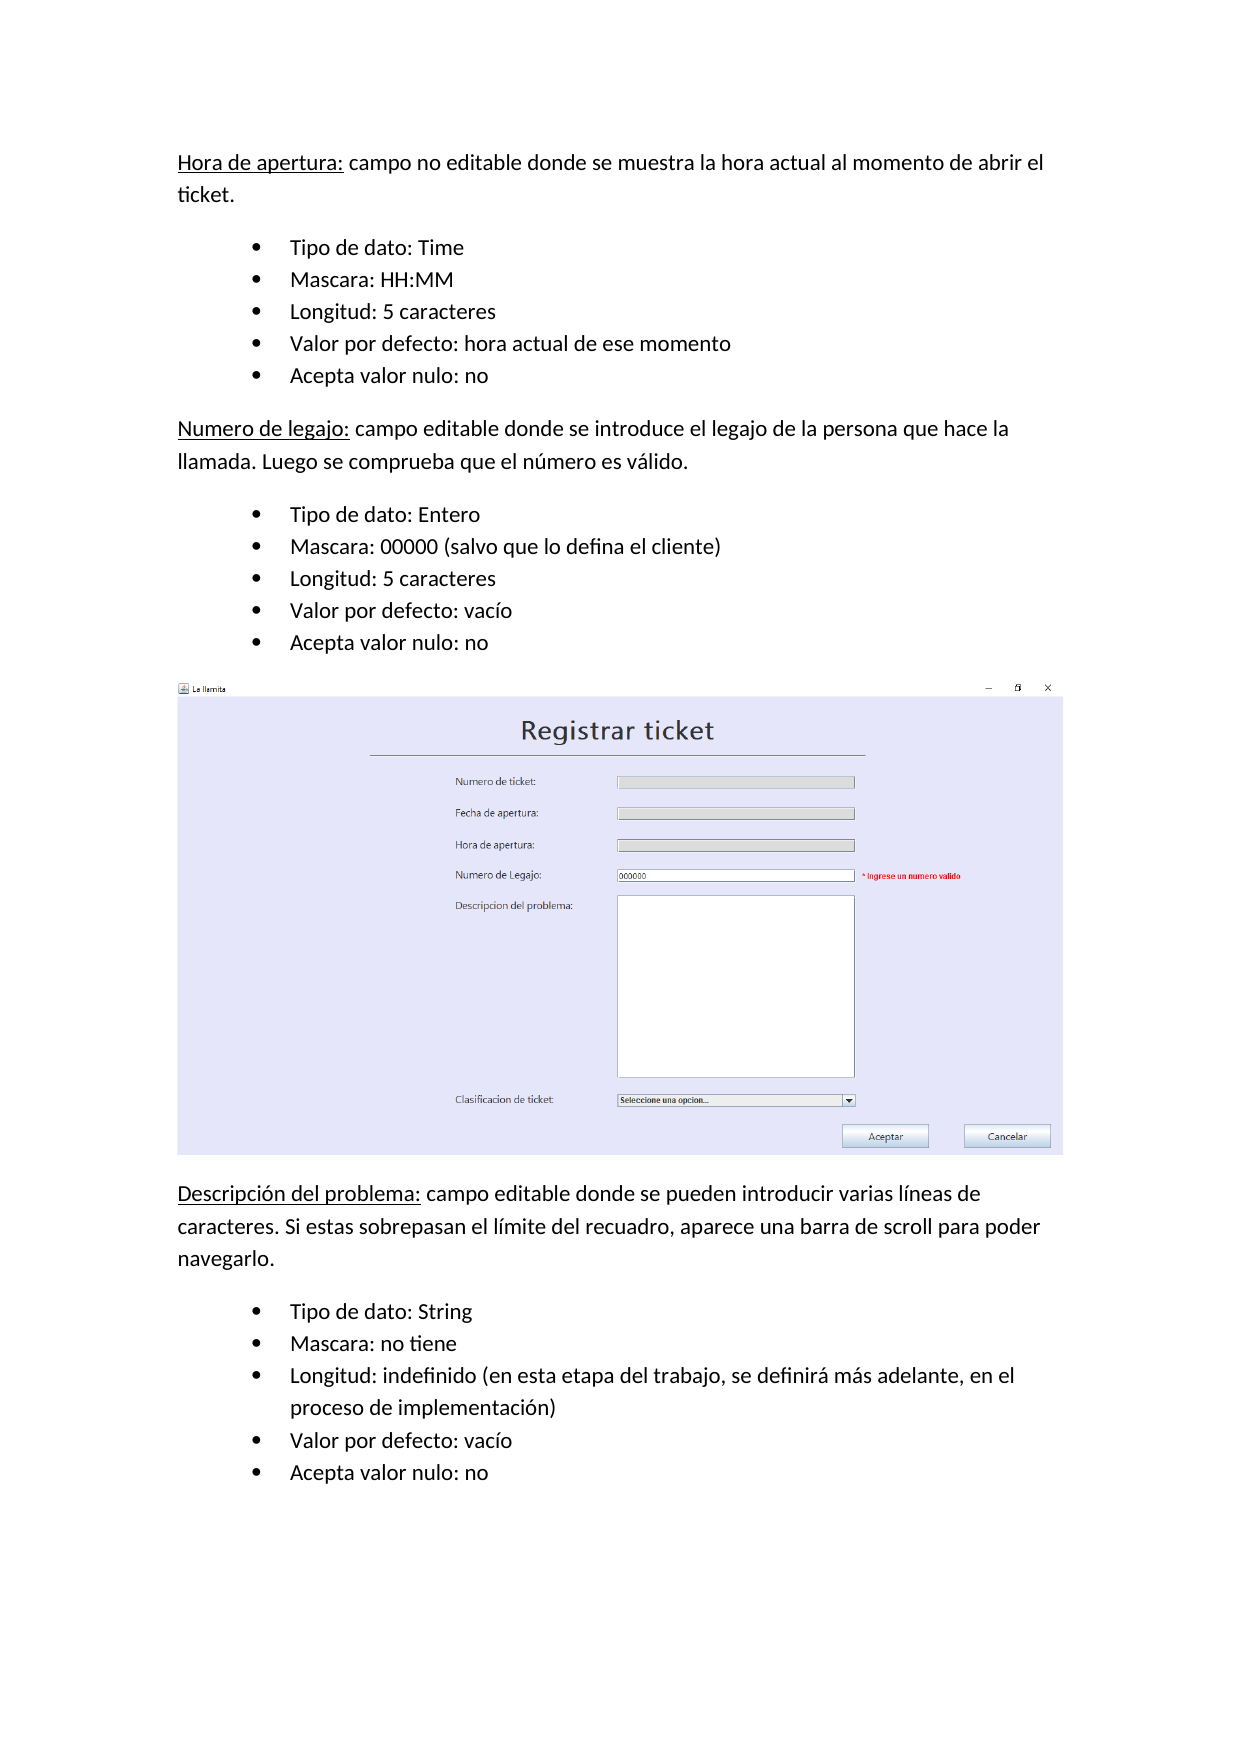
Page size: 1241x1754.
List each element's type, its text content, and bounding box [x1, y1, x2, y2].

text Descripción del problema: campo editable donde se pueden introducir varias líneas de caracteres. Si estas sobrepasan el límite del recuadro, aparece una barra de scroll para poder navegarlo. [177, 1179, 1063, 1272]
list Valor por defecto: hora actual de ese momento [252, 329, 1063, 357]
list Mascara: 00000 (salvo que lo defina el cliente) [252, 532, 1063, 560]
list Longitud: 5 caracteres [252, 297, 1063, 325]
list Tipo de dato: String [252, 1297, 1063, 1325]
list Acepta valor nulo: no [252, 362, 1063, 389]
list Valor por defecto: vacío [252, 596, 1063, 624]
list Longitud: indefinido (en esta etapa del trabajo, se definirá más adelante, en el proceso de implementación) [252, 1361, 1063, 1422]
list Acepta valor nulo: no [252, 628, 1063, 657]
list Mascara: HH:MM [252, 265, 1063, 293]
list Mascara: no tiene [252, 1329, 1063, 1357]
list Valor por defecto: vacío [252, 1426, 1063, 1454]
list Tipo de dato: Entero [252, 500, 1063, 528]
list Acepta valor nulo: no [252, 1458, 1063, 1486]
text Numero de legajo: campo editable donde se introduce el legajo de la persona que hace la llamada. Luego se comprueba que el número es válido. [177, 414, 1063, 475]
list Longitud: 5 caracteres [252, 564, 1063, 592]
text Hora de apertura: campo no editable donde se muestra la hora actual al momento de abrir el ticket. [177, 148, 1063, 208]
list Tipo de dato: Time [252, 233, 1063, 261]
picture [177, 681, 1064, 1155]
